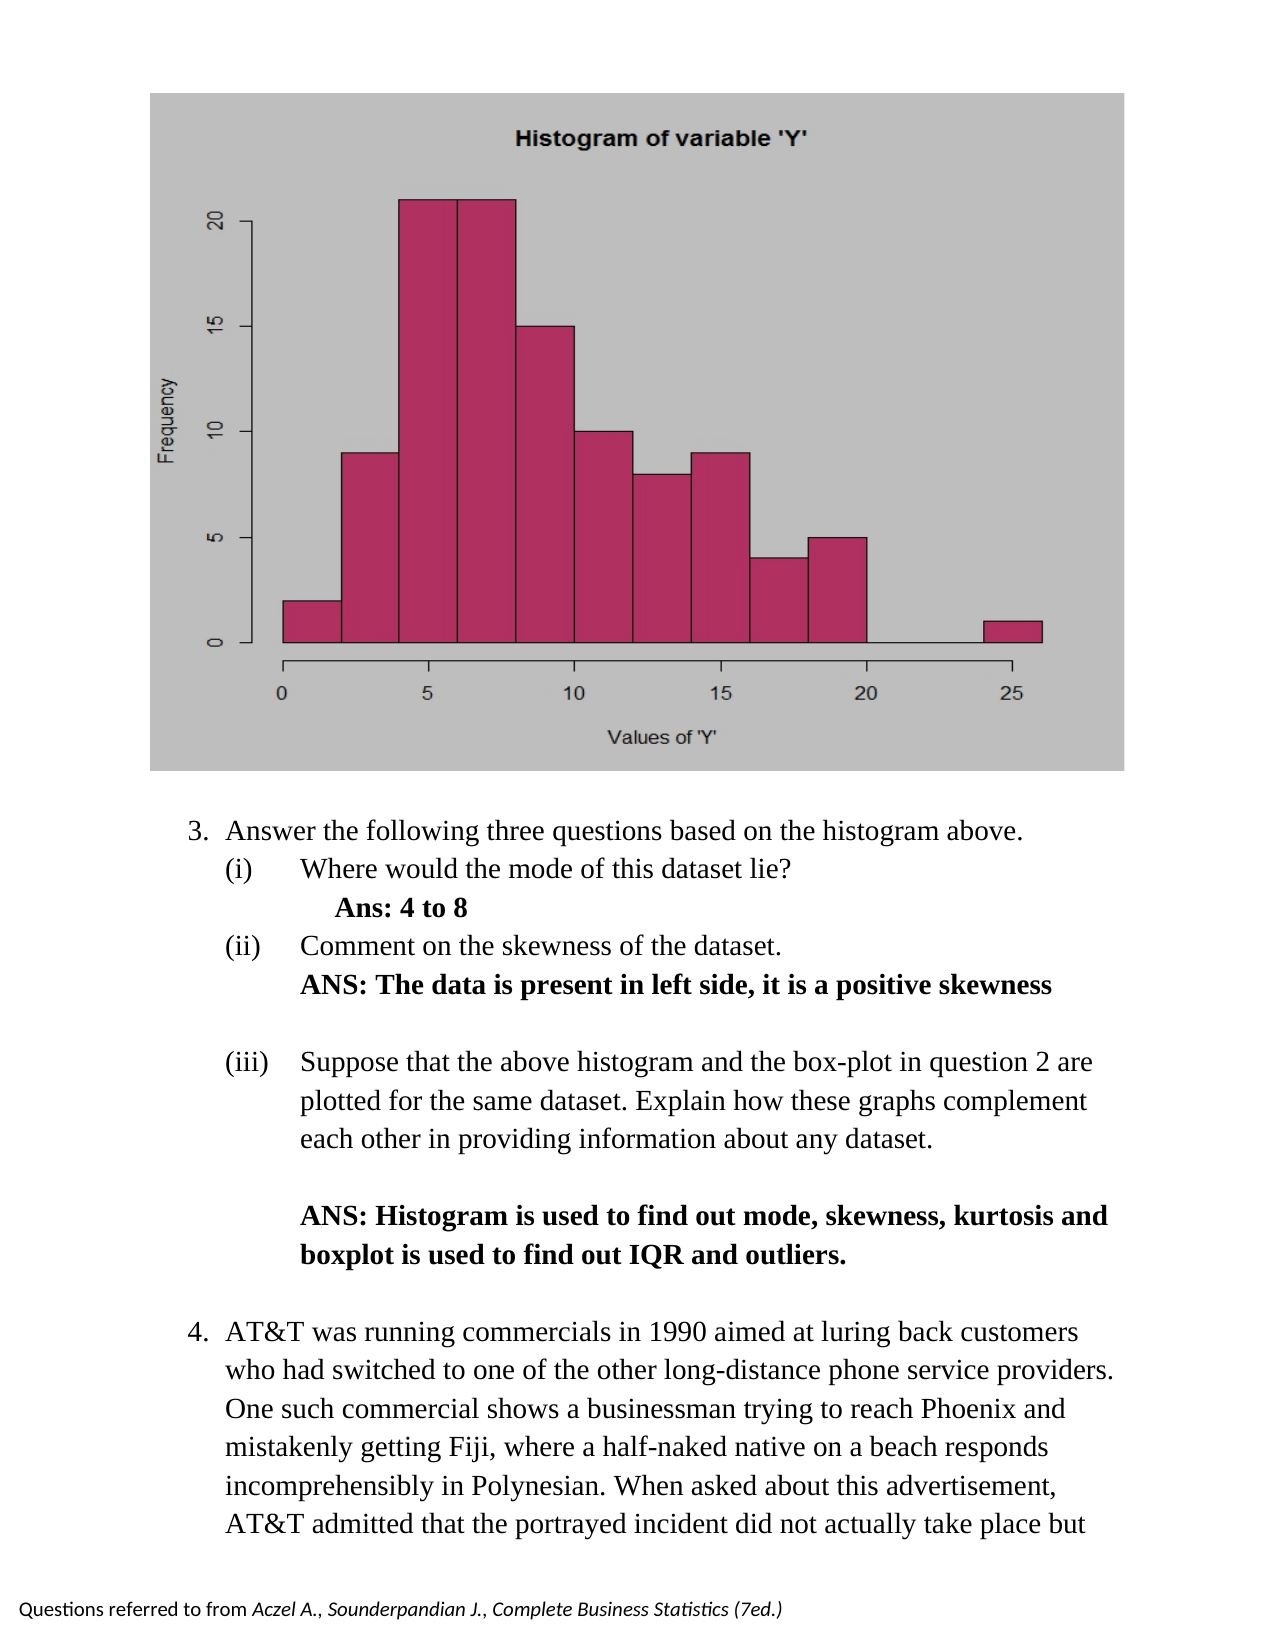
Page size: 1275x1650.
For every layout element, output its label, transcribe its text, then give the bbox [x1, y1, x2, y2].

list Where would the mode of this dataset lie? [225, 851, 1125, 885]
list ANS: The data is present in left side, it is a positive skewness [300, 967, 1125, 1039]
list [187, 1314, 1125, 1540]
picture [150, 93, 1125, 771]
list Answer the following three questions based on the histogram above. [187, 813, 1125, 846]
text ANS: Histogram is used to find out mode, skewness, kurtosis and boxplot is used to find out IQR and outliers. [300, 1198, 1125, 1270]
list Comment on the skewness of the dataset. [225, 928, 1125, 962]
list Suppose that the above histogram and the box-plot in question 2 are plotted for the same dataset. Explain how these graphs complement each other in providing information about any dataset. [225, 1044, 1125, 1155]
text Ans: 4 to 8 [225, 890, 1125, 923]
